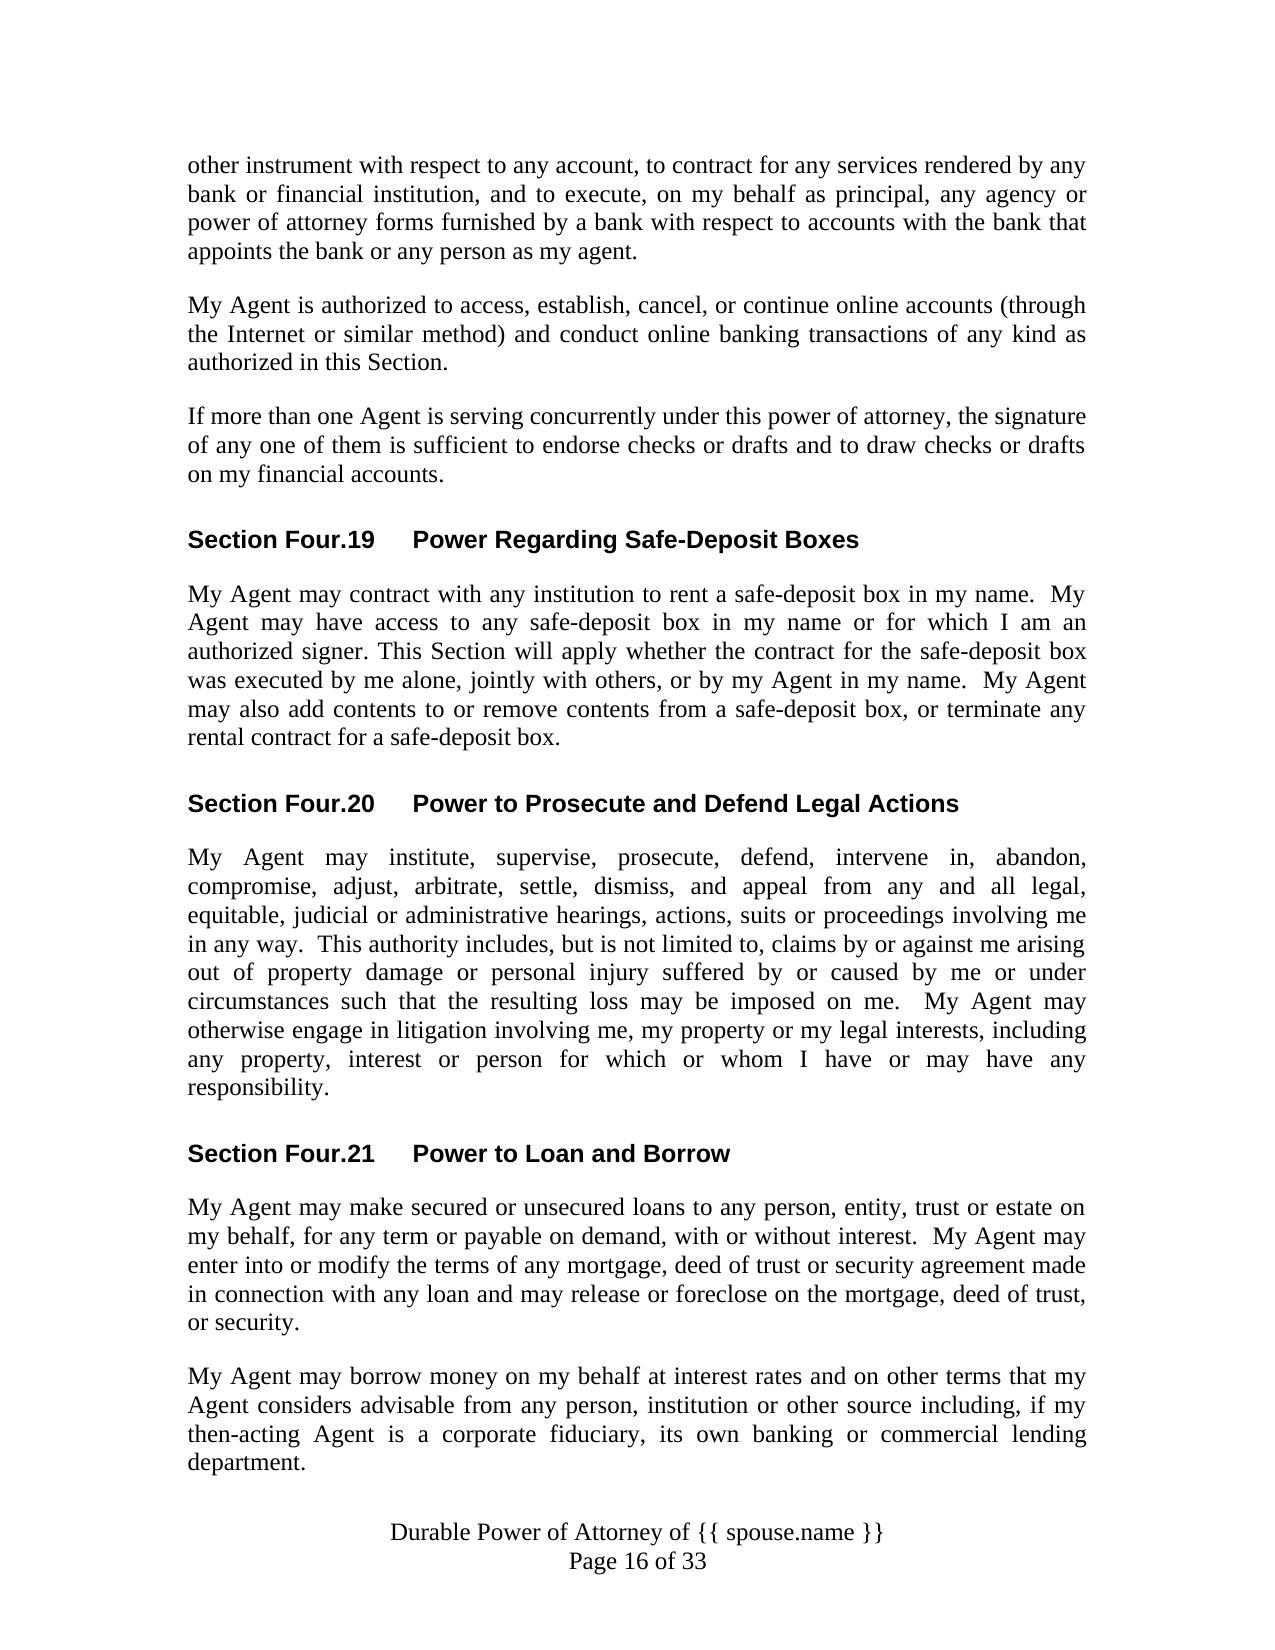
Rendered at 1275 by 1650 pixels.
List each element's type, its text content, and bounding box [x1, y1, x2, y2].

subtitle My Agent may make secured or unsecured loans to any person, entity, trust or estate on my behalf, for any term or payable on demand, with or without interest. My Agent may enter into or modify the terms of any mortgage, deed of trust or security agreement made in connection with any loan and may release or foreclose on the mortgage, deed of trust, or security. [187, 1192, 1087, 1336]
subtitle My Agent is authorized to access, establish, cancel, or continue online accounts (through the Internet or similar method) and conduct online banking transactions of any kind as authorized in this Section. [187, 290, 1087, 376]
subtitle Power to Loan and Borrow [187, 1139, 1087, 1167]
subtitle My Agent may contract with any institution to rent a safe-deposit box in my name. My Agent may have access to any safe-deposit box in my name or for which I am an authorized signer. This Section will apply whether the contract for the safe-deposit box was executed by me alone, jointly with others, or by my Agent in my name. My Agent may also add contents to or remove contents from a safe-deposit box, or terminate any rental contract for a safe-deposit box. [187, 579, 1087, 751]
subtitle Power Regarding Safe-Deposit Boxes [187, 525, 1087, 554]
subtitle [187, 150, 1087, 265]
subtitle My Agent may borrow money on my behalf at interest rates and on other terms that my Agent considers advisable from any person, institution or other source including, if my then-acting Agent is a corporate fiduciary, its own banking or commercial lending department. [187, 1361, 1087, 1476]
subtitle If more than one Agent is serving concurrently under this power of attorney, the signature of any one of them is sufficient to endorse checks or drafts and to draw checks or drafts on my financial accounts. [187, 401, 1087, 487]
subtitle Power to Prosecute and Defend Legal Actions [187, 789, 1087, 817]
subtitle My Agent may institute, supervise, prosecute, defend, intervene in, abandon, compromise, adjust, arbitrate, settle, dismiss, and appeal from any and all legal, equitable, judicial or administrative hearings, actions, suits or proceedings involving me in any way. This authority includes, but is not limited to, claims by or against me arising out of property damage or personal injury suffered by or caused by me or under circumstances such that the resulting loss may be imposed on me. My Agent may otherwise engage in litigation involving me, my property or my legal interests, including any property, interest or person for which or whom I have or may have any responsibility. [187, 842, 1087, 1101]
